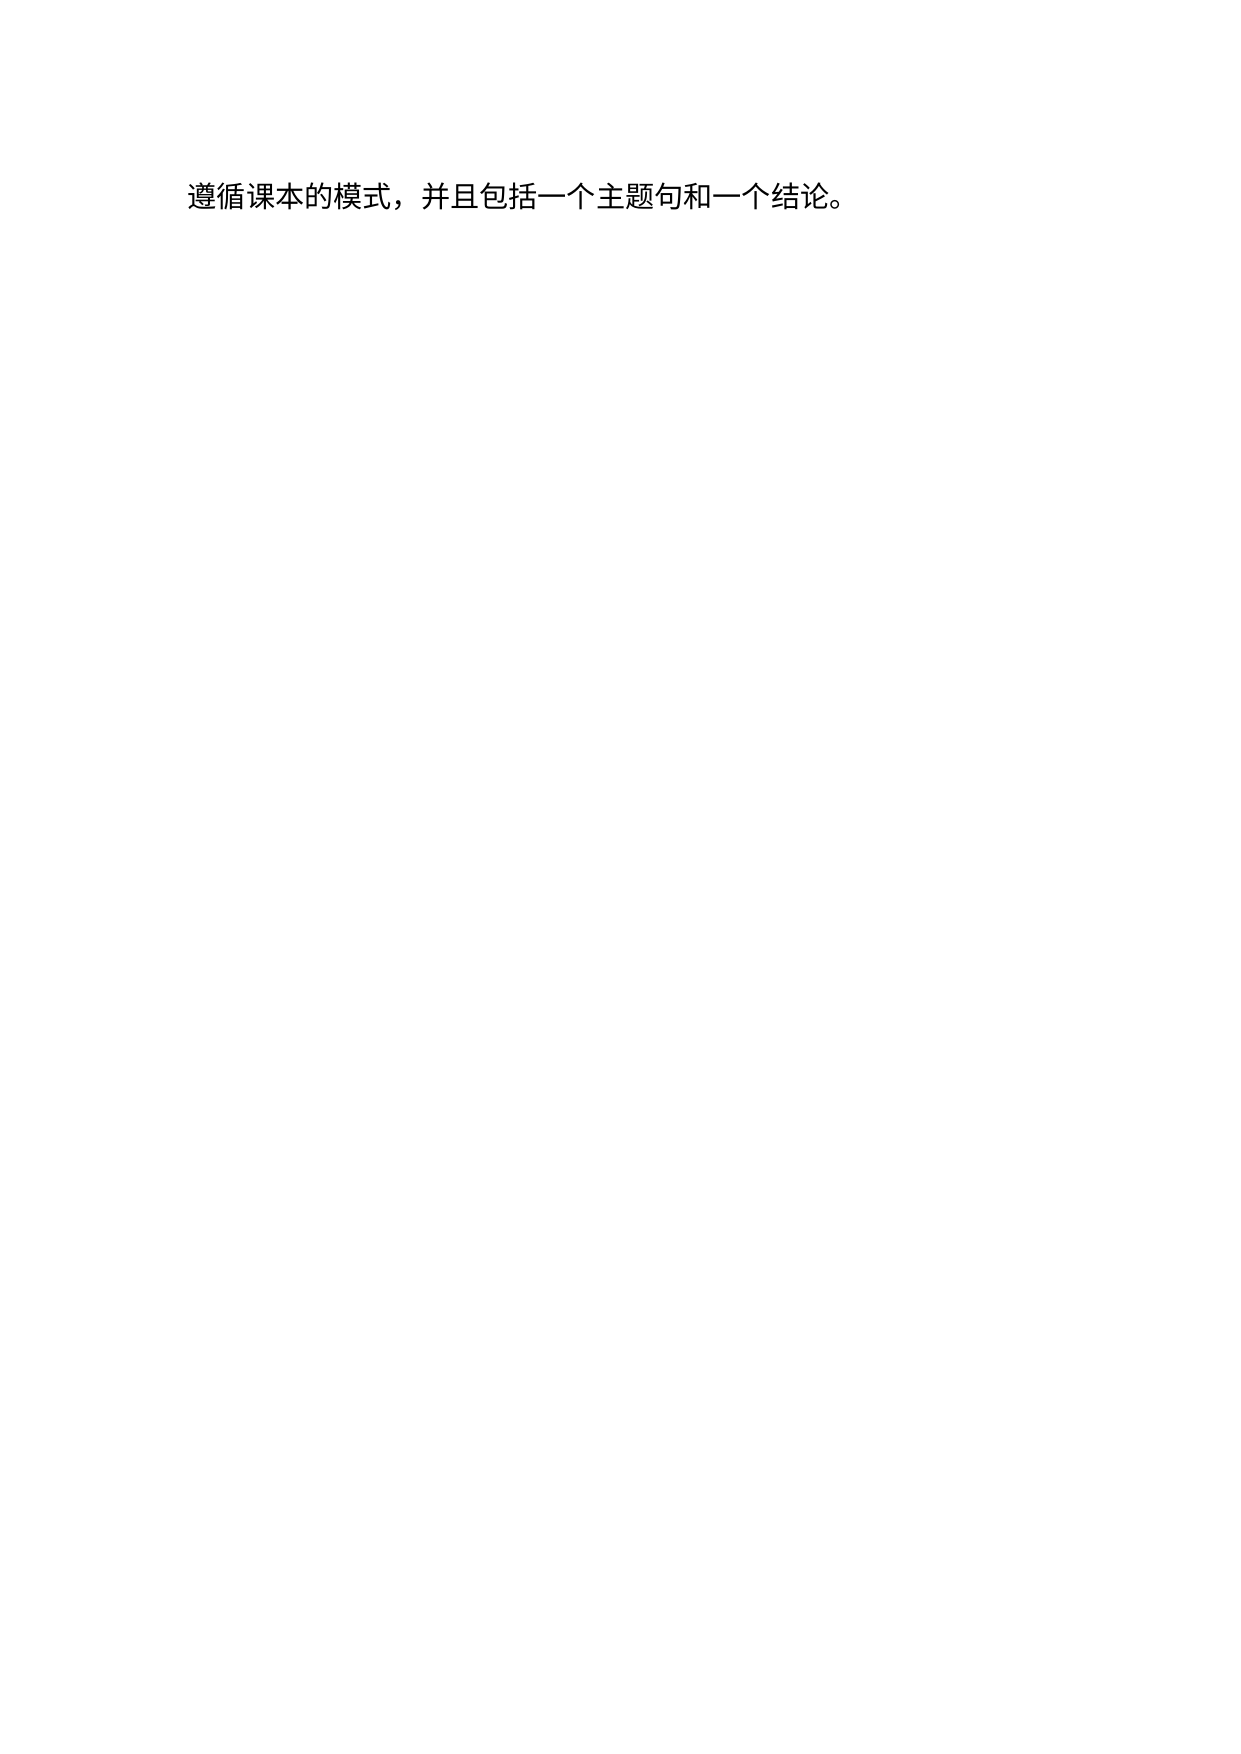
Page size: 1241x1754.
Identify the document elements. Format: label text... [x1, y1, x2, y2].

text 遵循课本的模式，并且包括一个主题句和一个结论。 [187, 162, 1053, 227]
